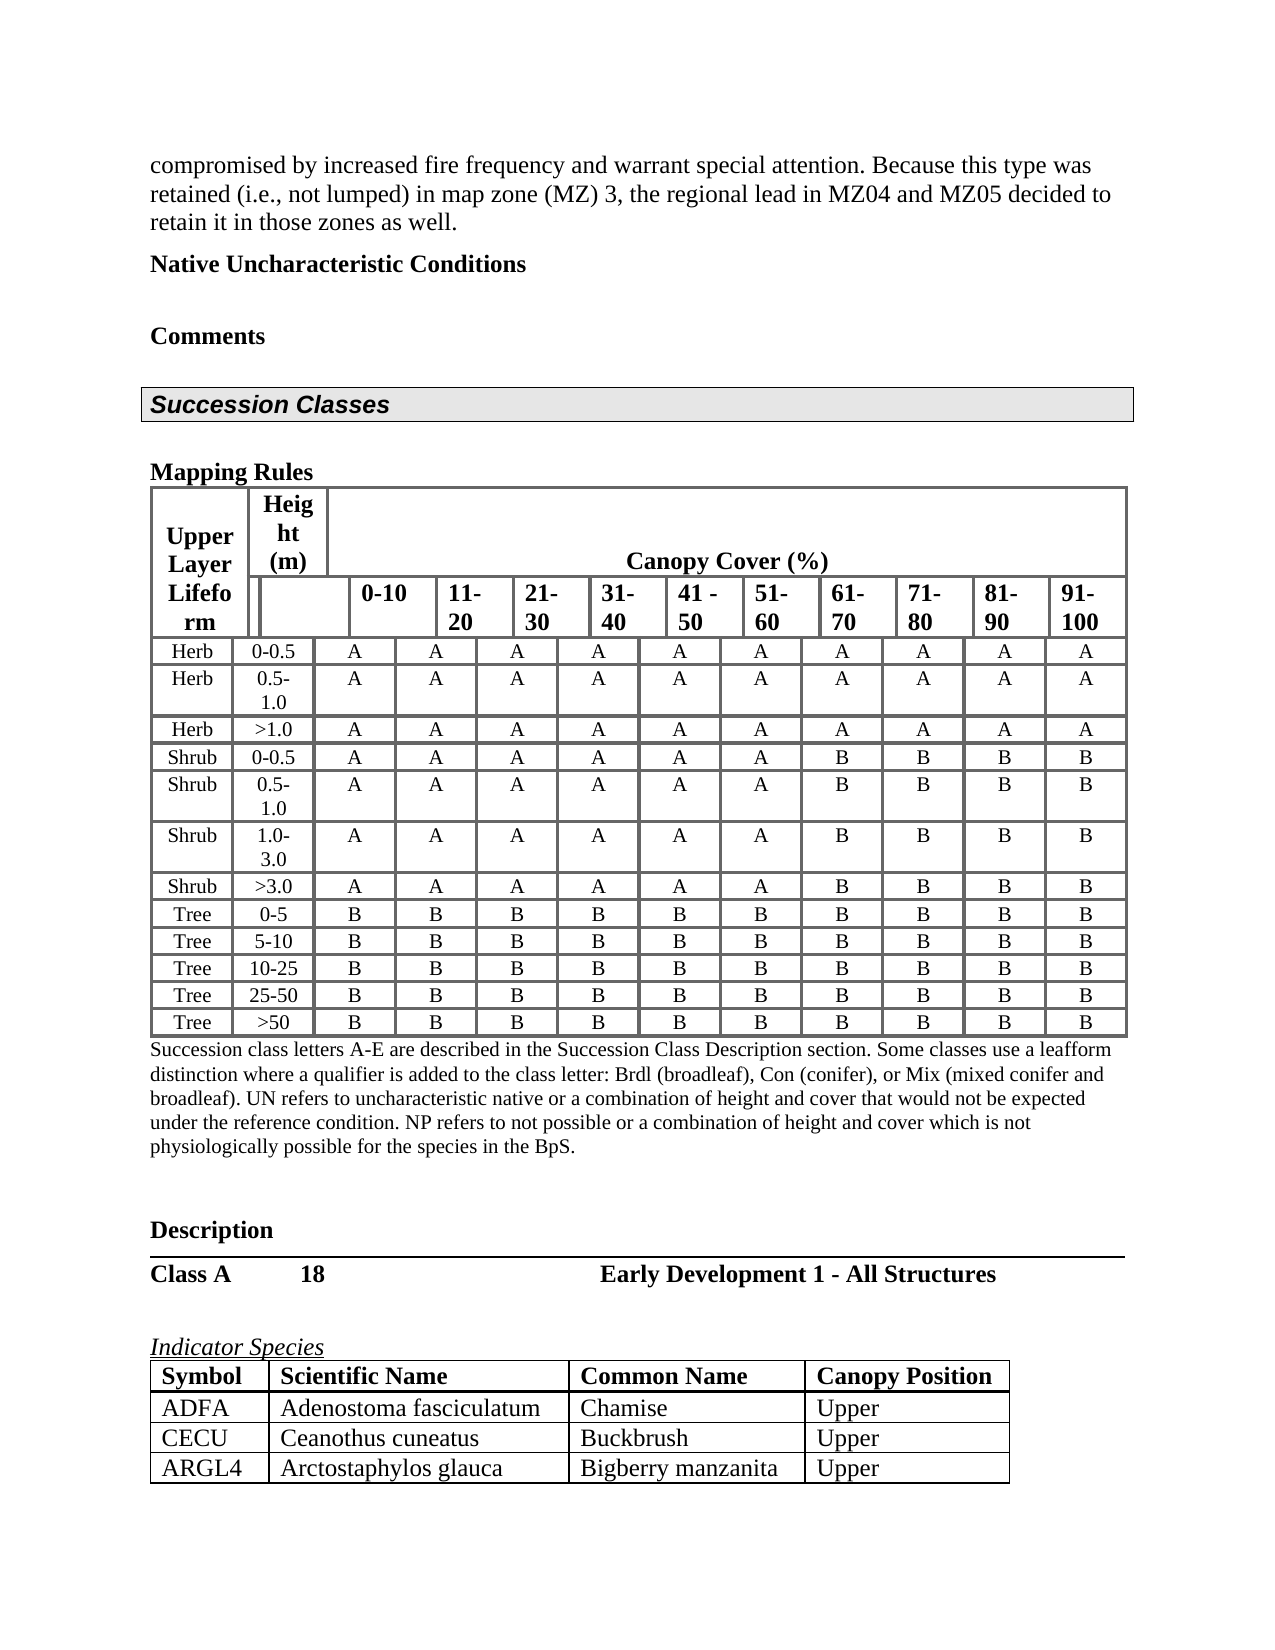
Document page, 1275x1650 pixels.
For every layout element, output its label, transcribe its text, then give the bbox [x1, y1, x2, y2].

table_cell B [966, 929, 1044, 953]
table_cell B [1047, 874, 1125, 898]
table_cell B [884, 983, 962, 1007]
table_cell B [316, 983, 394, 1007]
table_cell B [884, 901, 962, 926]
table_cell 31-40 [592, 578, 665, 636]
table_cell Upper [806, 1423, 1009, 1452]
table_cell A [884, 718, 962, 741]
table_cell B [1047, 929, 1125, 953]
table_cell A [559, 639, 637, 663]
table_cell B [1047, 956, 1125, 980]
table_cell 81-90 [975, 578, 1048, 636]
table_cell A [803, 718, 881, 741]
table_cell Shrub [153, 772, 231, 820]
table_cell A [641, 745, 719, 769]
table_cell 11-20 [438, 578, 512, 636]
text Succession Classes [142, 388, 1133, 421]
table_cell B [966, 956, 1044, 980]
table_cell A [559, 772, 637, 820]
table_cell B [803, 772, 881, 820]
table_cell A [1047, 639, 1125, 663]
table_cell A [559, 874, 637, 898]
table_cell B [803, 874, 881, 898]
table_cell B [884, 1010, 962, 1034]
table_cell A [1047, 718, 1125, 741]
table_cell A [803, 666, 881, 714]
table_header Scientific Name [270, 1361, 568, 1390]
text Indicator Species [150, 1332, 1125, 1360]
table_header Canopy Position [806, 1361, 1009, 1390]
table_cell A [478, 718, 556, 741]
table_cell >3.0 [234, 874, 312, 898]
table_cell A [641, 718, 719, 741]
table_cell A [559, 823, 637, 871]
table_cell A [397, 639, 475, 663]
table_cell B [478, 983, 556, 1007]
table_cell CECU [151, 1423, 268, 1452]
table_cell Tree [153, 1010, 231, 1034]
table_cell A [966, 639, 1044, 663]
table_cell A [966, 666, 1044, 714]
table_cell B [559, 983, 637, 1007]
table_cell A [316, 639, 394, 663]
table_cell B [641, 956, 719, 980]
table_header Symbol [151, 1361, 268, 1390]
table_cell Chamise [570, 1393, 804, 1422]
table_cell A [316, 874, 394, 898]
table_cell B [884, 956, 962, 980]
table_cell A [316, 718, 394, 741]
table_cell Adenostoma fasciculatum [270, 1393, 568, 1422]
table_cell A [722, 666, 800, 714]
table_cell A [397, 874, 475, 898]
table_cell A [1047, 666, 1125, 714]
text Succession class letters A-E are described in the Succession Class Description section. Some classes use a leafform distinction where a qualifier is added to the class letter: Brdl (broadleaf), Con (conifer), or Mix (mixed conifer and broadleaf). UN refers to uncharacteristic native or a combination of height and cover that would not be expected under the reference condition. NP refers to not possible or a combination of height and cover which is not physiologically possible for the species in the BpS. [150, 1038, 1125, 1158]
table_cell B [1047, 901, 1125, 926]
table_cell 71-80 [898, 578, 972, 636]
table_cell A [722, 745, 800, 769]
table_cell 61-70 [822, 578, 895, 636]
table_cell 0.5-1.0 [234, 772, 312, 820]
table_cell B [803, 929, 881, 953]
table_cell B [803, 956, 881, 980]
table_cell B [803, 983, 881, 1007]
table_cell A [803, 639, 881, 663]
table_cell ARGL4 [151, 1453, 268, 1482]
table_cell B [559, 929, 637, 953]
table_cell B [722, 983, 800, 1007]
table_cell B [966, 745, 1044, 769]
table_cell B [884, 929, 962, 953]
table_cell B [722, 1010, 800, 1034]
table_cell Herb [153, 639, 231, 663]
table_cell A [884, 639, 962, 663]
table_cell 1.0-3.0 [234, 823, 312, 871]
table_cell A [641, 666, 719, 714]
table_cell B [478, 956, 556, 980]
table_cell B [559, 901, 637, 926]
table_cell B [884, 874, 962, 898]
table_cell >1.0 [234, 718, 312, 741]
table_cell ADFA [151, 1393, 268, 1422]
table_cell B [803, 823, 881, 871]
table_cell B [884, 745, 962, 769]
table_cell A [559, 745, 637, 769]
table_cell 0-0.5 [234, 745, 312, 769]
table_cell Shrub [153, 745, 231, 769]
table_cell 10-25 [234, 956, 312, 980]
table_cell A [397, 718, 475, 741]
table_cell Tree [153, 901, 231, 926]
table_cell B [1047, 745, 1125, 769]
table_cell 91-100 [1051, 578, 1125, 636]
table_cell B [803, 901, 881, 926]
table_cell 0-10 [351, 578, 435, 636]
table_cell B [803, 1010, 881, 1034]
table_cell A [478, 639, 556, 663]
text Description [150, 1215, 1125, 1244]
table_cell 5-10 [234, 929, 312, 953]
table_cell B [966, 1010, 1044, 1034]
table_cell B [559, 1010, 637, 1034]
table_cell 21-30 [515, 578, 588, 636]
table_cell B [478, 901, 556, 926]
table_cell 51-60 [745, 578, 818, 636]
text Native Uncharacteristic Conditions [150, 249, 1125, 277]
table_cell B [966, 772, 1044, 820]
table_cell B [641, 1010, 719, 1034]
table_cell B [1047, 1010, 1125, 1034]
table_cell B [722, 901, 800, 926]
table_cell 0.5-1.0 [234, 666, 312, 714]
table_cell B [397, 1010, 475, 1034]
table_cell B [884, 772, 962, 820]
table_cell A [559, 666, 637, 714]
table_cell B [316, 901, 394, 926]
table_cell A [641, 772, 719, 820]
table_cell Shrub [153, 874, 231, 898]
table_cell A [966, 718, 1044, 741]
table_cell A [316, 823, 394, 871]
table_cell A [722, 718, 800, 741]
table_cell B [722, 956, 800, 980]
table_cell B [884, 823, 962, 871]
text Comments [150, 321, 1125, 349]
table_cell 0-5 [234, 901, 312, 926]
table_cell Herb [153, 666, 231, 714]
table_cell Ceanothus cuneatus [270, 1423, 568, 1452]
table_cell Upper [806, 1453, 1009, 1482]
table_cell B [966, 983, 1044, 1007]
table_cell B [641, 901, 719, 926]
table_cell B [397, 929, 475, 953]
table_cell A [641, 874, 719, 898]
table_cell B [478, 929, 556, 953]
table_cell A [316, 772, 394, 820]
table_cell B [397, 983, 475, 1007]
table_cell Shrub [153, 823, 231, 871]
table_header Height (m) [250, 489, 326, 575]
table_cell A [884, 666, 962, 714]
table_cell A [397, 745, 475, 769]
table_cell B [803, 745, 881, 769]
table_cell A [397, 772, 475, 820]
table_cell B [1047, 823, 1125, 871]
table_cell Upper [806, 1393, 1009, 1422]
text Class A 18 Early Development 1 - All Structures [150, 1258, 1125, 1288]
table_cell B [559, 956, 637, 980]
table_cell B [1047, 983, 1125, 1007]
table_cell A [722, 874, 800, 898]
table_cell 0-0.5 [234, 639, 312, 663]
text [150, 150, 1125, 236]
table_cell A [478, 874, 556, 898]
table_cell B [397, 901, 475, 926]
table_cell B [478, 1010, 556, 1034]
table_cell A [722, 772, 800, 820]
table_cell Herb [153, 718, 231, 741]
table_header Upper Layer Lifeform [153, 489, 247, 636]
table_cell A [722, 823, 800, 871]
table_cell B [316, 1010, 394, 1034]
table_cell B [641, 983, 719, 1007]
table_cell A [397, 666, 475, 714]
table_cell A [722, 639, 800, 663]
table_cell >50 [234, 1010, 312, 1034]
text Mapping Rules [150, 457, 1125, 486]
table_cell B [966, 874, 1044, 898]
table_cell B [1047, 772, 1125, 820]
table_cell B [397, 956, 475, 980]
table_cell A [478, 772, 556, 820]
table_cell Arctostaphylos glauca [270, 1453, 568, 1482]
table_cell B [316, 929, 394, 953]
table_cell A [559, 718, 637, 741]
table_cell Tree [153, 983, 231, 1007]
table_cell A [316, 666, 394, 714]
table_cell Tree [153, 929, 231, 953]
table_cell A [316, 745, 394, 769]
table_cell Tree [153, 956, 231, 980]
table_cell B [966, 901, 1044, 926]
table_cell Bigberry manzanita [570, 1453, 804, 1482]
table_header Canopy Cover (%) [329, 489, 1125, 575]
table_cell A [478, 745, 556, 769]
table_cell 25-50 [234, 983, 312, 1007]
table_cell B [316, 956, 394, 980]
table_cell A [397, 823, 475, 871]
table_cell A [478, 823, 556, 871]
table_cell B [722, 929, 800, 953]
table_cell B [641, 929, 719, 953]
table_cell 41 - 50 [668, 578, 742, 636]
table_cell A [478, 666, 556, 714]
table_header Common Name [570, 1361, 804, 1390]
table_cell A [641, 639, 719, 663]
table_cell A [641, 823, 719, 871]
table_cell B [966, 823, 1044, 871]
table_cell Buckbrush [570, 1423, 804, 1452]
